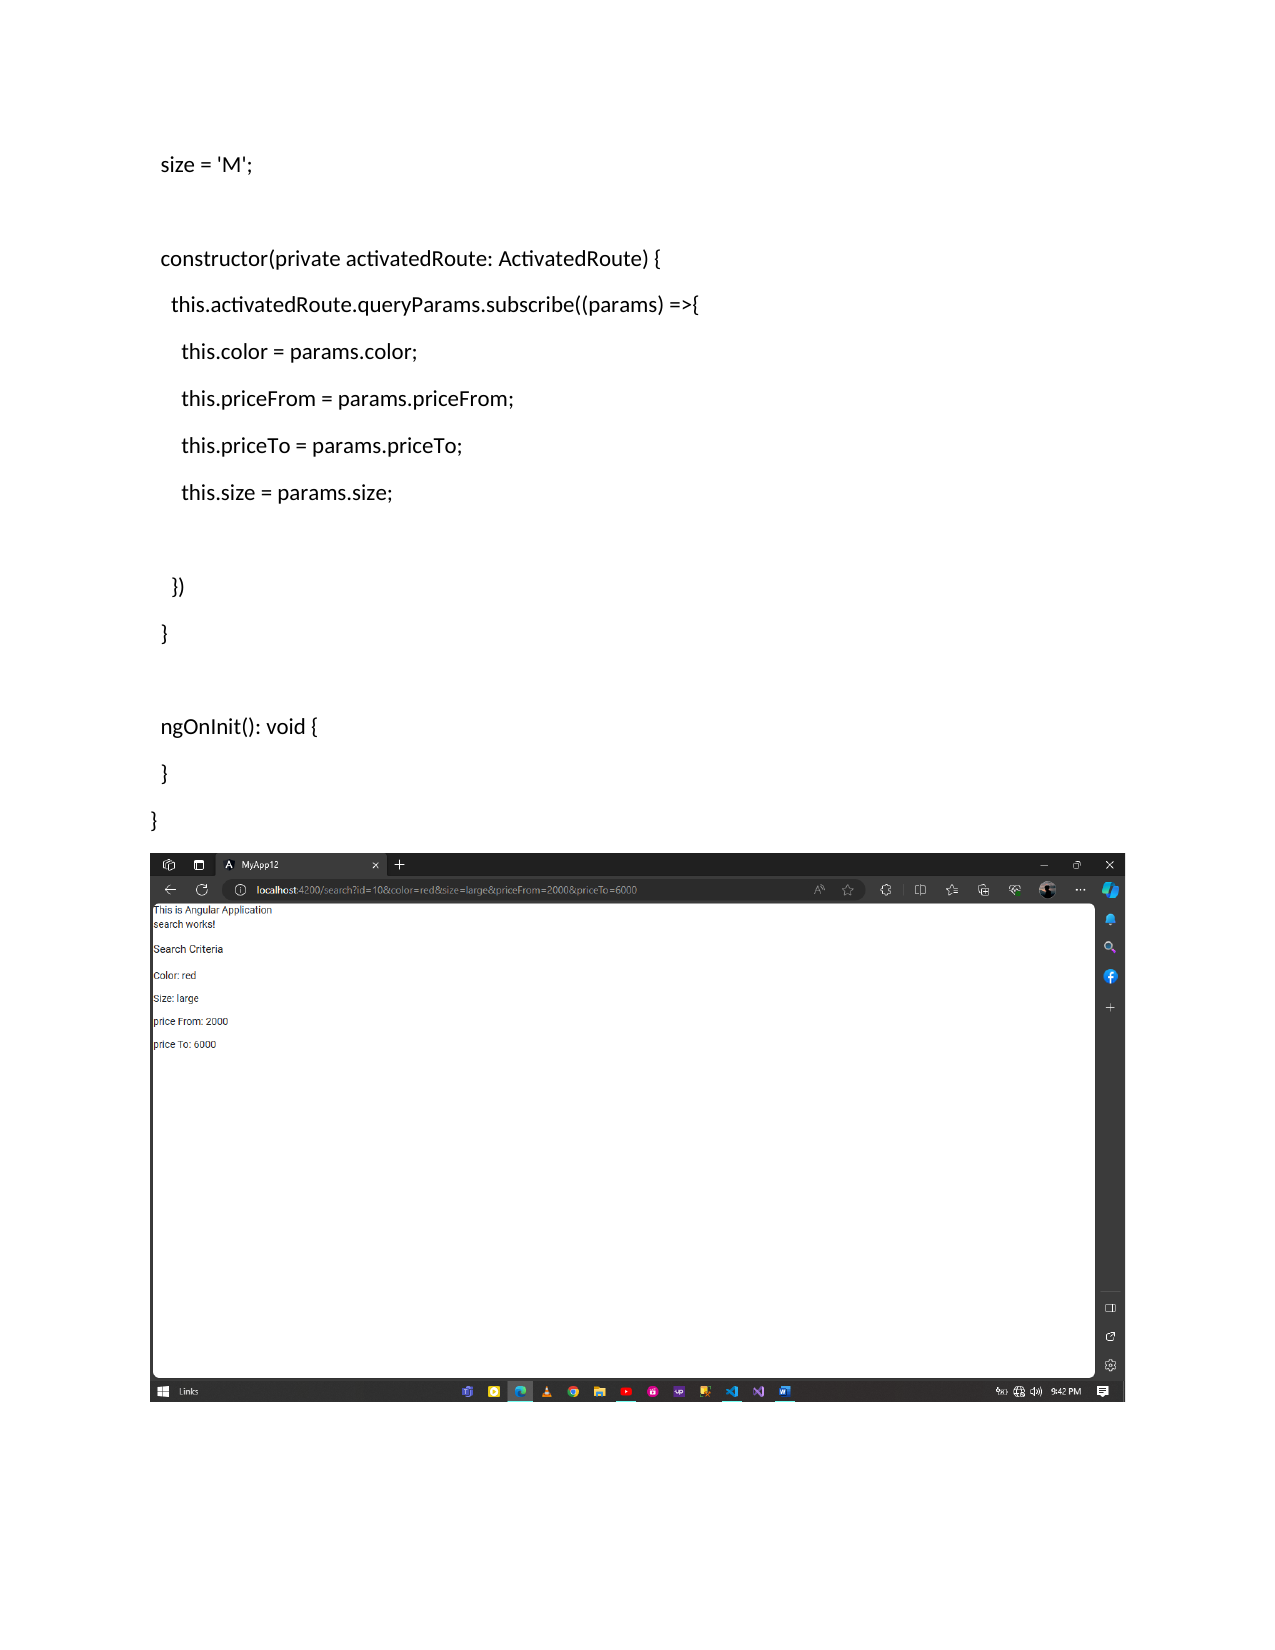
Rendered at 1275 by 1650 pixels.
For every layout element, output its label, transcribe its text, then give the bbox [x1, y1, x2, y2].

text } [150, 806, 1125, 834]
text ngOnInit(): void { [150, 712, 1125, 741]
text this.priceTo = params.priceTo; [150, 431, 1125, 459]
text this.priceFrom = params.priceFrom; [150, 384, 1125, 412]
text size = 'M'; [150, 150, 1125, 178]
text this.size = params.size; [150, 478, 1125, 506]
text this.color = params.color; [150, 337, 1125, 366]
text constructor(private activatedRoute: ActivatedRoute) { [150, 244, 1125, 272]
text this.activatedRoute.queryParams.subscribe((params) =>{ [150, 291, 1125, 319]
picture [150, 853, 1125, 1402]
text } [150, 619, 1125, 647]
text } [150, 759, 1125, 787]
text }) [150, 572, 1125, 600]
